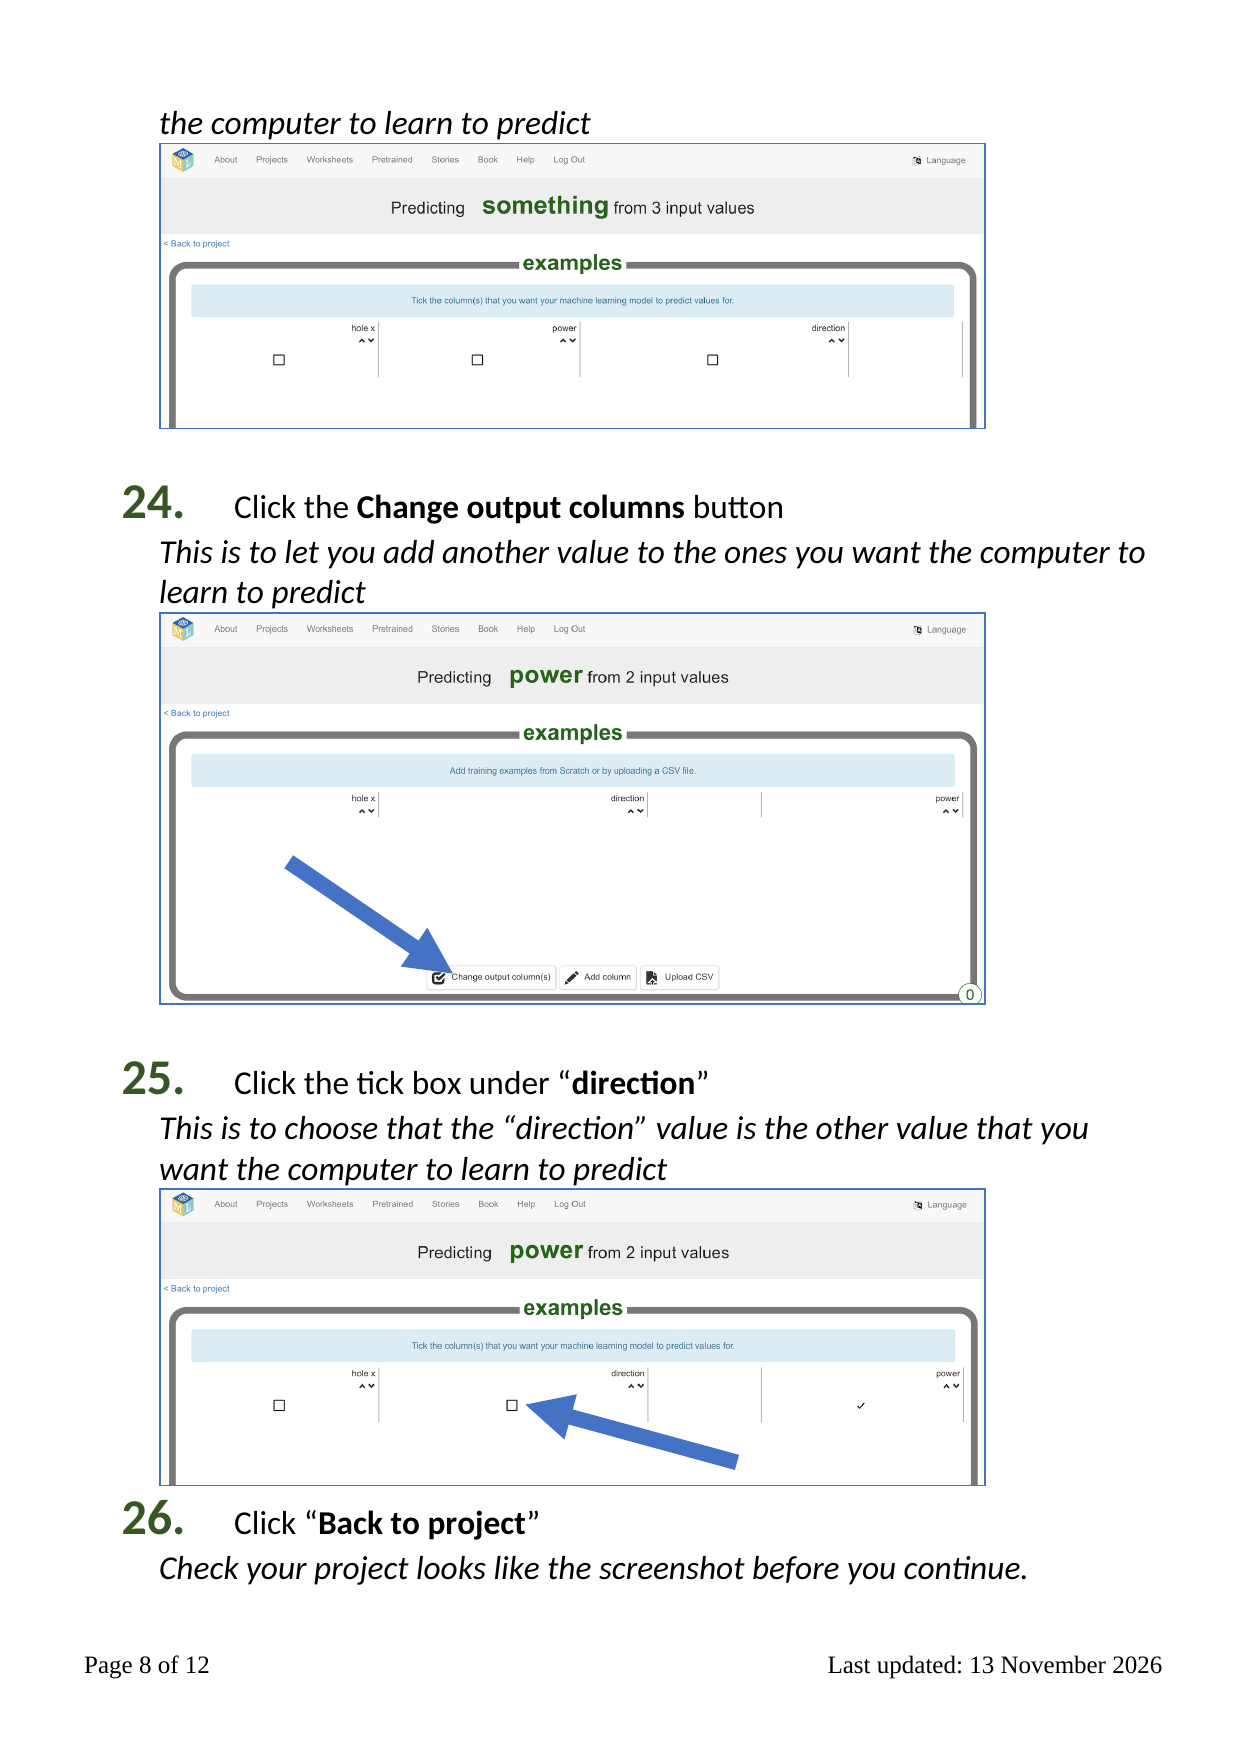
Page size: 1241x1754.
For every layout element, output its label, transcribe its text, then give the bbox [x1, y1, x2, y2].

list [121, 1486, 1164, 1588]
picture [161, 144, 984, 428]
picture [161, 614, 984, 1003]
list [121, 102, 1164, 429]
picture [161, 1190, 984, 1485]
